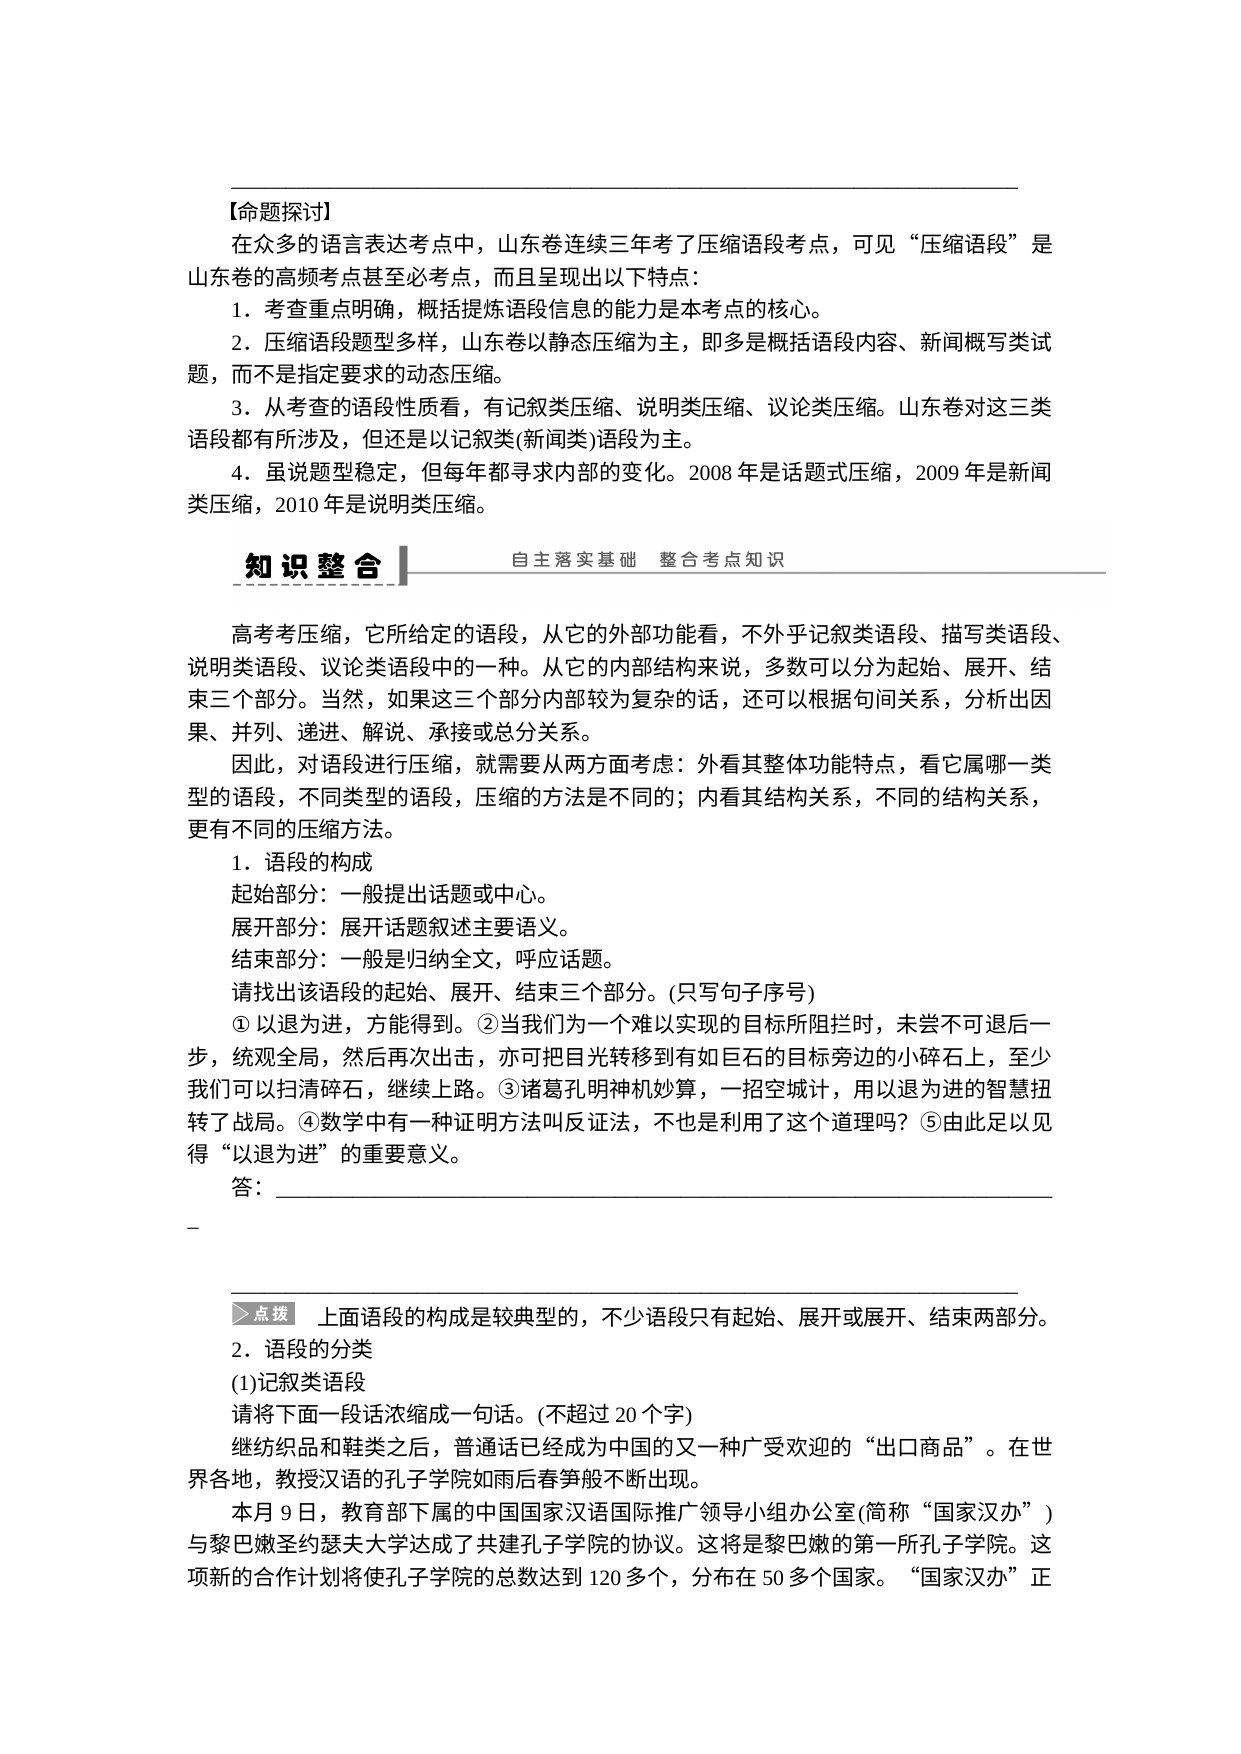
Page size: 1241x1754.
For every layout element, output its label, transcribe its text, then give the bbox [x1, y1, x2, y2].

text ①以退为进，方能得到。②当我们为一个难以实现的目标所阻拦时，未尝不可退后一步，统观全局，然后再次出击，亦可把目光转移到有如巨石的目标旁边的小碎石上，至少我们可以扫清碎石，继续上路。③诸葛孔明神机妙算，一招空城计，用以退为进的智慧扭转了战局。④数学中有一种证明方法叫反证法，不也是利用了这个道理吗？⑤由此足以见得“以退为进”的重要意义。 [187, 1007, 1053, 1169]
picture [324, 202, 329, 220]
text 4．虽说题型稳定，但每年都寻求内部的变化。2008年是话题式压缩，2009年是新闻类压缩，2010年是说明类压缩。 [187, 454, 1053, 519]
text 命题探讨 [187, 194, 1053, 227]
text 展开部分：展开话题叙述主要语义。 [187, 909, 1053, 942]
text 起始部分：一般提出话题或中心。 [187, 877, 1053, 909]
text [187, 1494, 1053, 1592]
text 3．从考查的语段性质看，有记叙类压缩、说明类压缩、议论类压缩。山东卷对这三类语段都有所涉及，但还是以记叙类(新闻类)语段为主。 [187, 389, 1053, 454]
text 答：________________________________________________________________________ [187, 1169, 1053, 1234]
text 请将下面一段话浓缩成一句话。(不超过20个字) [187, 1397, 1053, 1429]
text ________________________________________________________________________ [187, 162, 1053, 194]
text 继纺织品和鞋类之后，普通话已经成为中国的又一种广受欢迎的“出口商品”。在世界各地，教授汉语的孔子学院如雨后春笋般不断出现。 [187, 1429, 1053, 1494]
picture [231, 519, 1106, 610]
text 上面语段的构成是较典型的，不少语段只有起始、展开或展开、结束两部分。 [187, 1299, 1053, 1332]
text (1)记叙类语段 [187, 1364, 1053, 1397]
text 1．考查重点明确，概括提炼语段信息的能力是本考点的核心。 [187, 292, 1053, 324]
text 2．压缩语段题型多样，山东卷以静态压缩为主，即多是概括语段内容、新闻概写类试题，而不是指定要求的动态压缩。 [187, 324, 1053, 389]
text 因此，对语段进行压缩，就需要从两方面考虑：外看其整体功能特点，看它属哪一类型的语段，不同类型的语段，压缩的方法是不同的；内看其结构关系，不同的结构关系，更有不同的压缩方法。 [187, 747, 1053, 844]
picture [231, 202, 237, 220]
text 请找出该语段的起始、展开、结束三个部分。(只写句子序号) [187, 974, 1053, 1007]
text 1．语段的构成 [187, 844, 1053, 877]
text 2．语段的分类 [187, 1332, 1053, 1364]
text 高考考压缩，它所给定的语段，从它的外部功能看，不外乎记叙类语段、描写类语段、说明类语段、议论类语段中的一种。从它的内部结构来说，多数可以分为起始、展开、结束三个部分。当然，如果这三个部分内部较为复杂的话，还可以根据句间关系，分析出因果、并列、递进、解说、承接或总分关系。 [187, 617, 1053, 747]
text ________________________________________________________________________ [187, 1267, 1053, 1299]
picture [231, 1302, 295, 1325]
text 结束部分：一般是归纳全文，呼应话题。 [187, 942, 1053, 974]
text 在众多的语言表达考点中，山东卷连续三年考了压缩语段考点，可见“压缩语段”是山东卷的高频考点甚至必考点，而且呈现出以下特点： [187, 227, 1053, 292]
